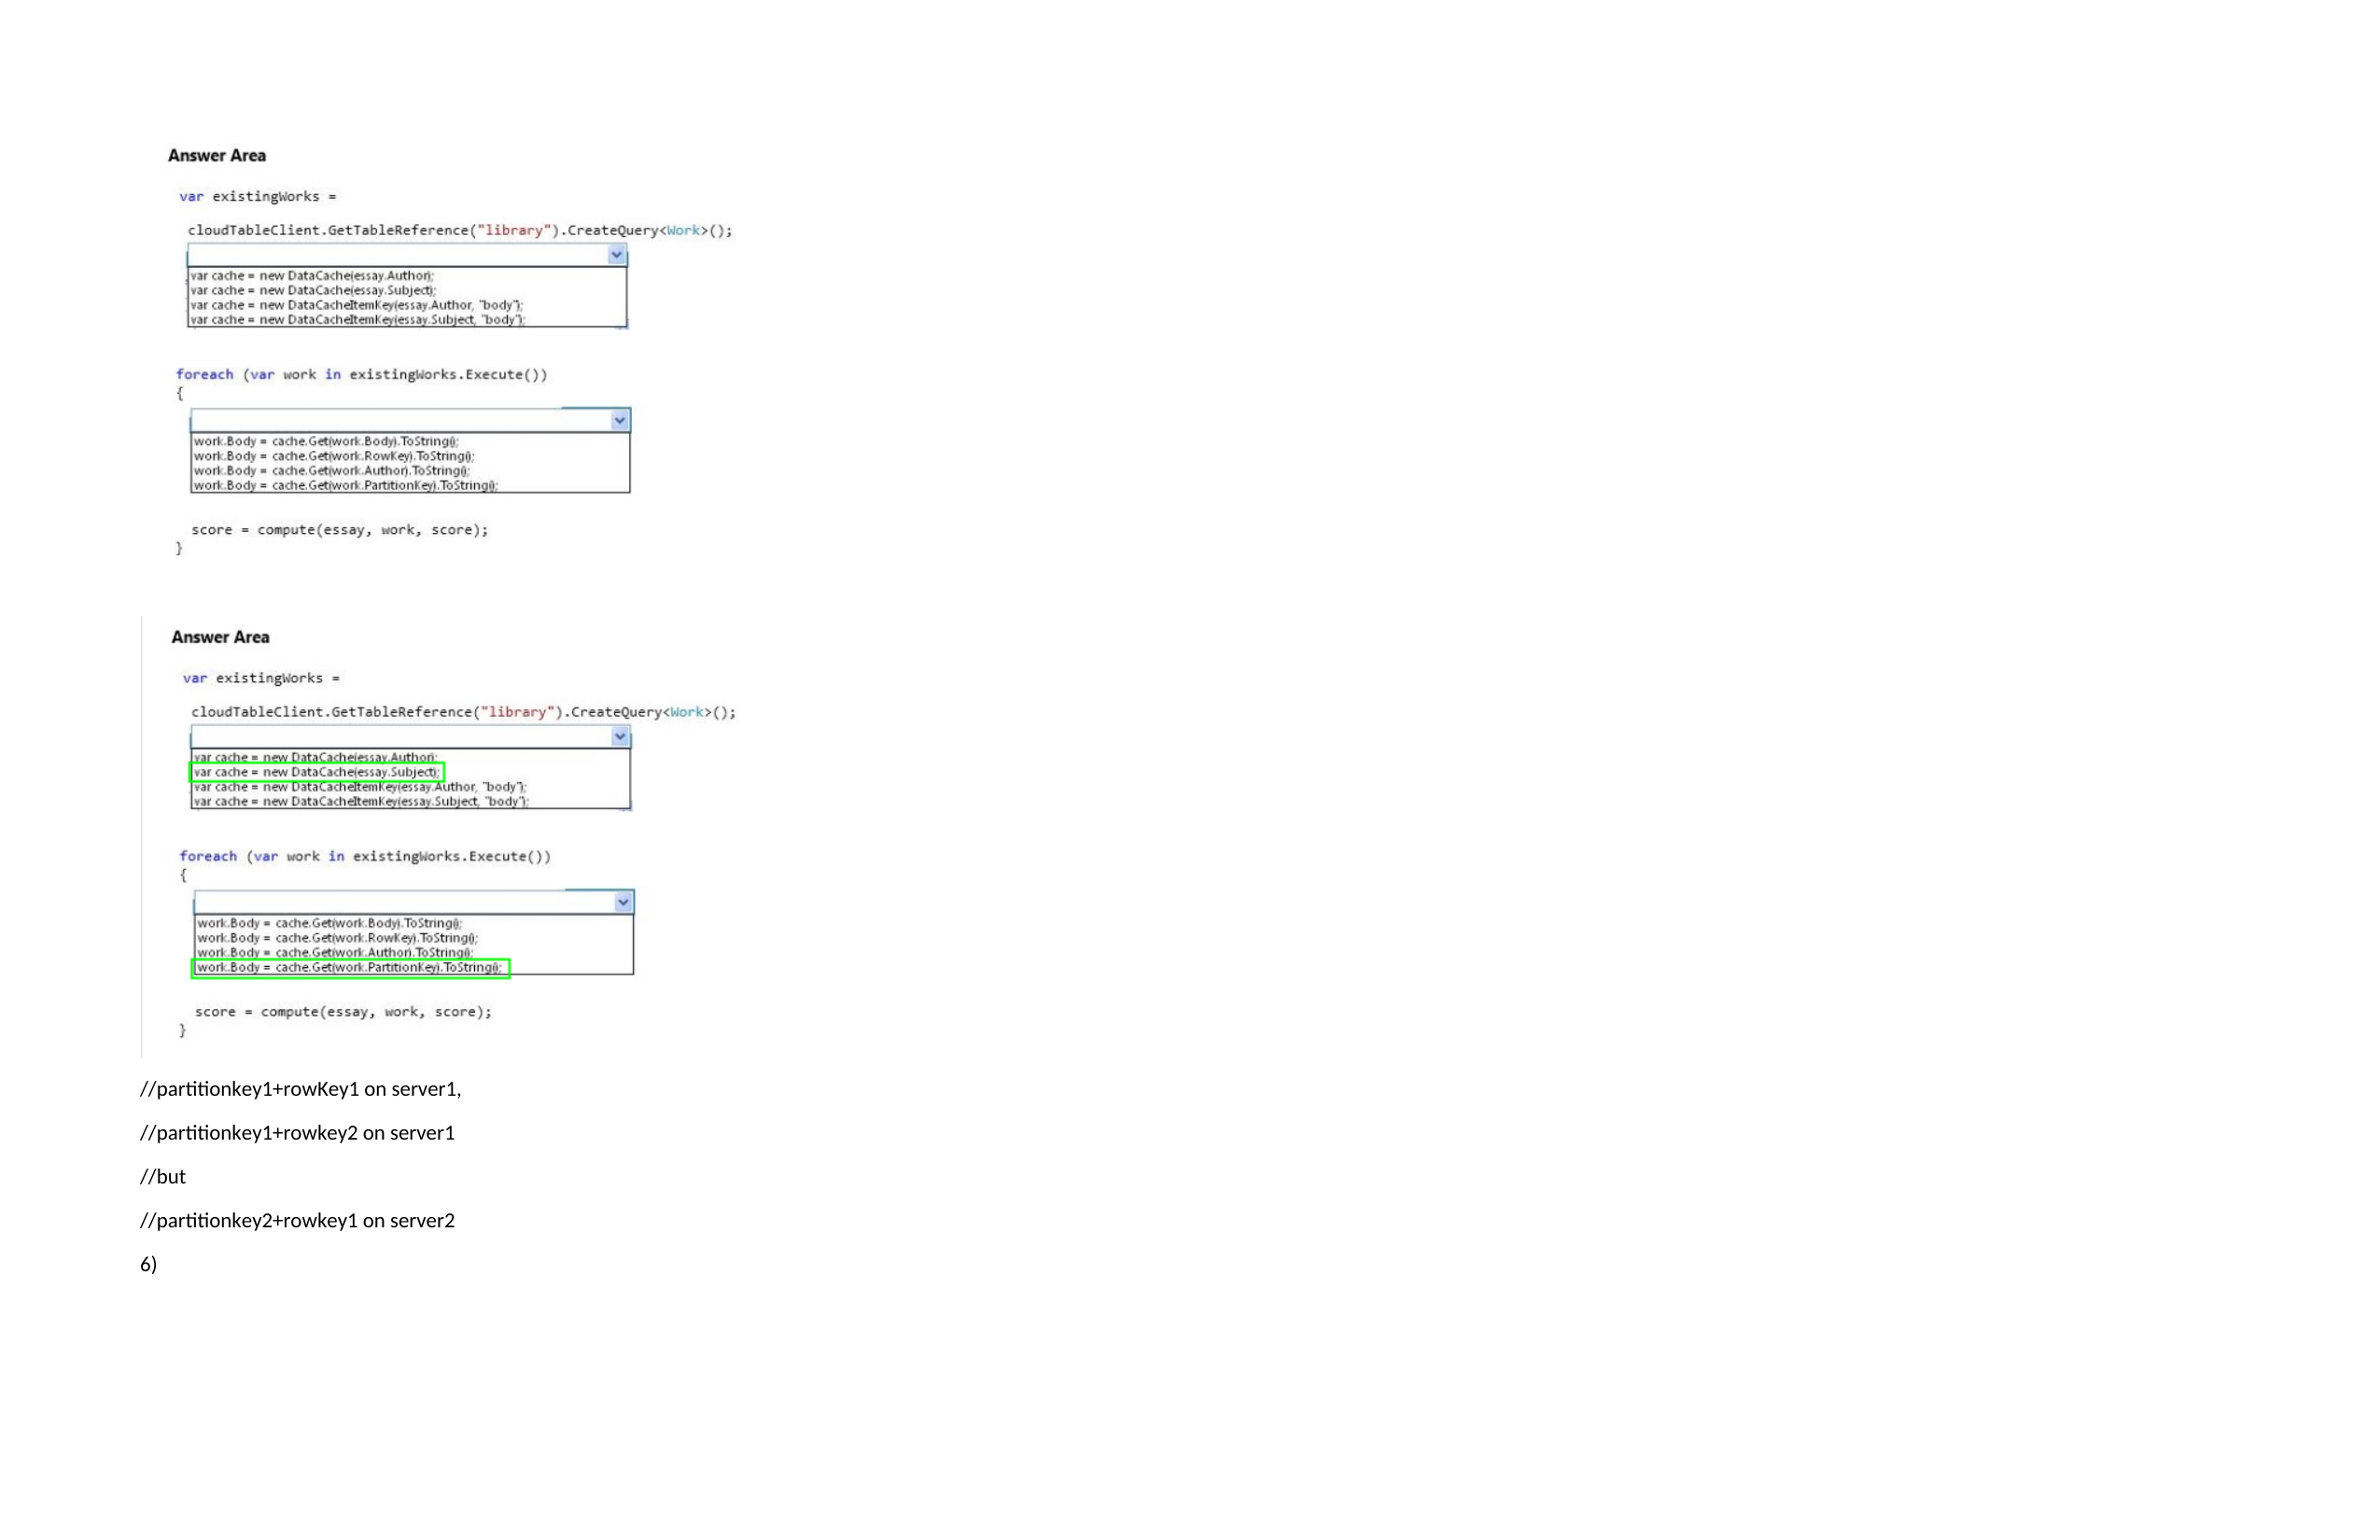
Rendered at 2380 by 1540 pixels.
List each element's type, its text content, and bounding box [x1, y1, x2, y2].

text 6) [140, 1251, 2240, 1277]
text //partitionkey2+rowkey1 on server2 [140, 1207, 2240, 1233]
picture [140, 616, 763, 1058]
text //partitionkey1+rowKey1 on server1, [140, 1075, 2240, 1101]
text //partitionkey1+rowkey2 on server1 [140, 1119, 2240, 1145]
text //but [140, 1163, 2240, 1189]
picture [140, 140, 753, 555]
